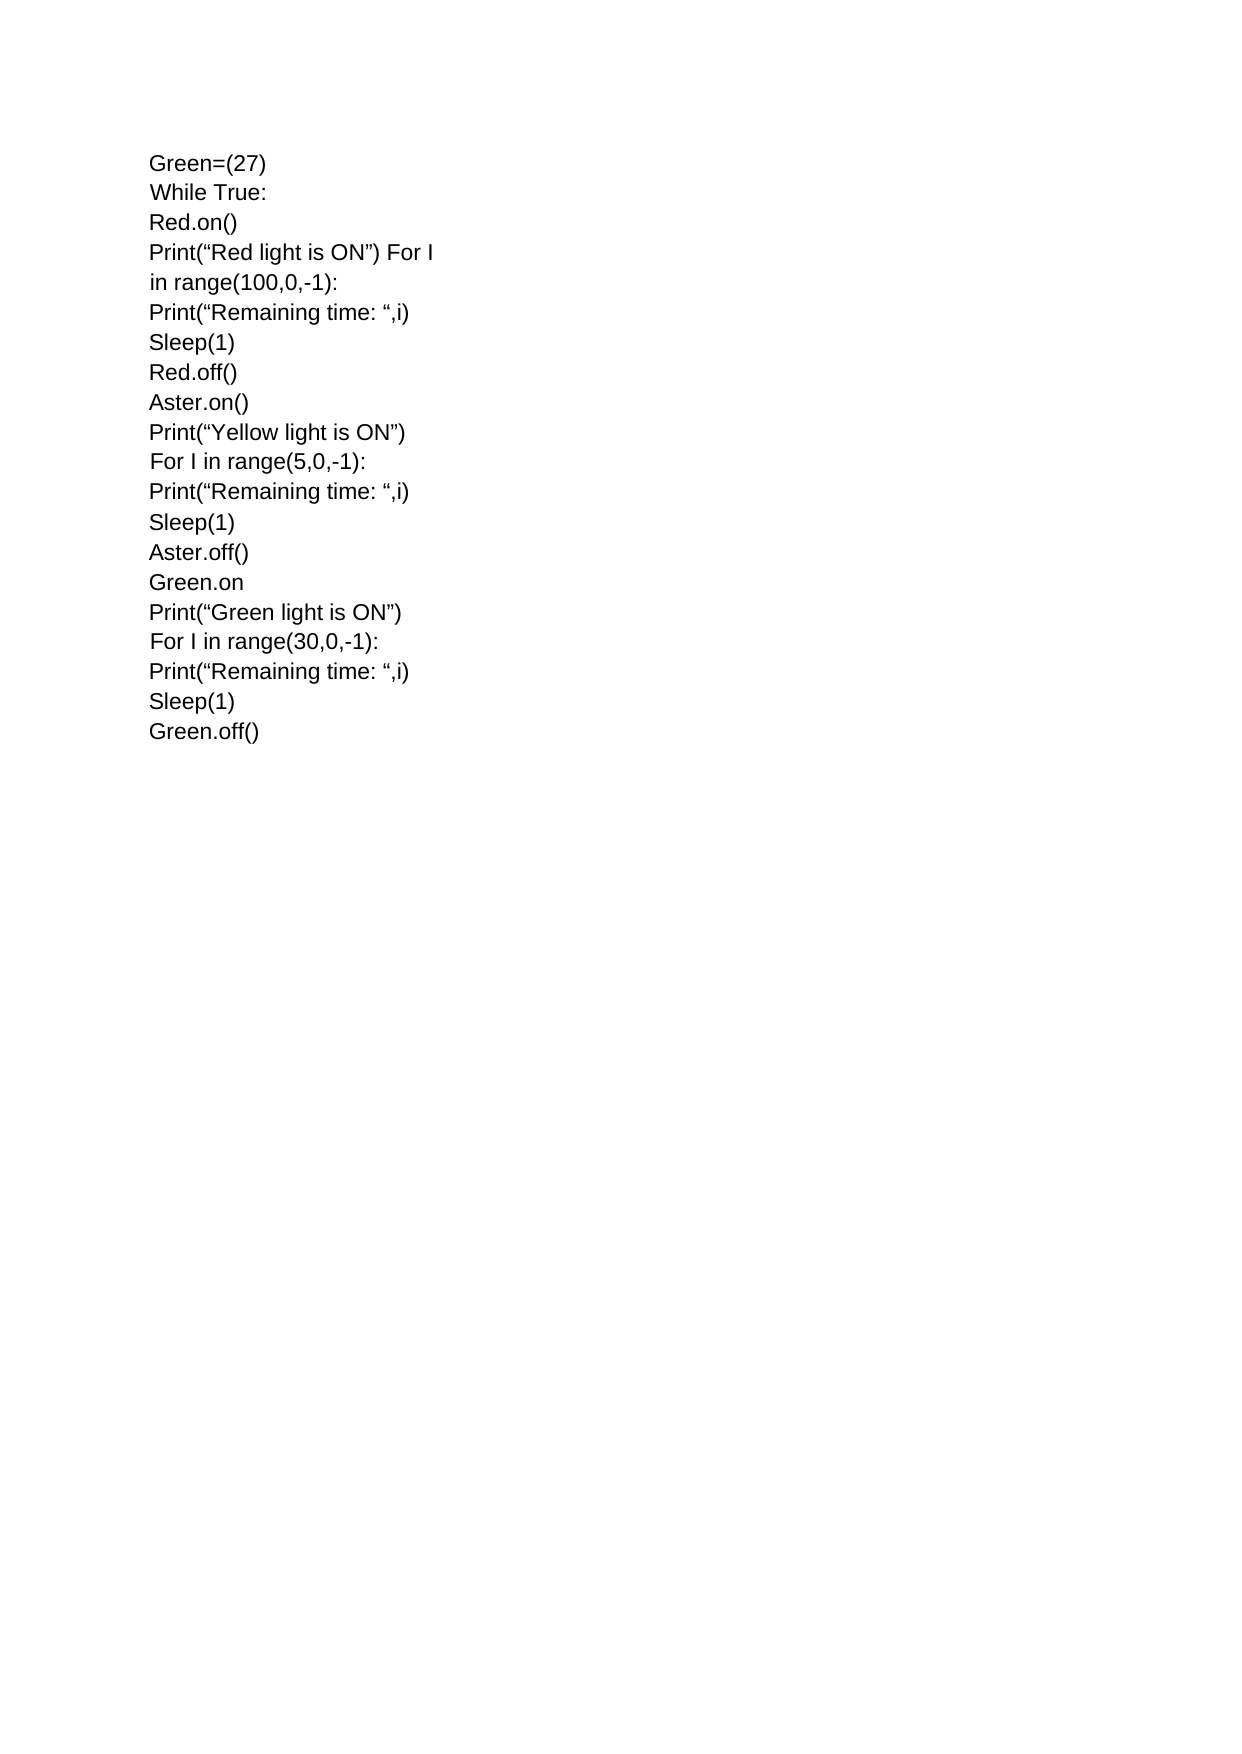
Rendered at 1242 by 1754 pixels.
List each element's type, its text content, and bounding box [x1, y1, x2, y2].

text Green.off() [148, 718, 438, 744]
text Print(“Yellow light is ON”) For I in range(5,0,-1): [148, 419, 438, 474]
text Print(“Green light is ON”) For I in range(30,0,-1): [148, 599, 438, 654]
text Print(“Remaining time: “,i) [148, 658, 438, 684]
text Green.on [148, 569, 438, 595]
text Red.off() [148, 359, 438, 385]
text Red.on() [148, 209, 438, 236]
text Print(“Remaining time: “,i) [148, 299, 438, 325]
text Sleep(1) [148, 329, 438, 355]
text Print(“Remaining time: “,i) [148, 478, 438, 505]
text Sleep(1) [148, 688, 438, 714]
text Green=(27) While True: [148, 150, 325, 206]
text Aster.off() [148, 538, 438, 565]
text Aster.on() [148, 389, 438, 415]
text Print(“Red light is ON”) For I in range(100,0,-1): [148, 239, 438, 295]
text Sleep(1) [148, 508, 438, 535]
